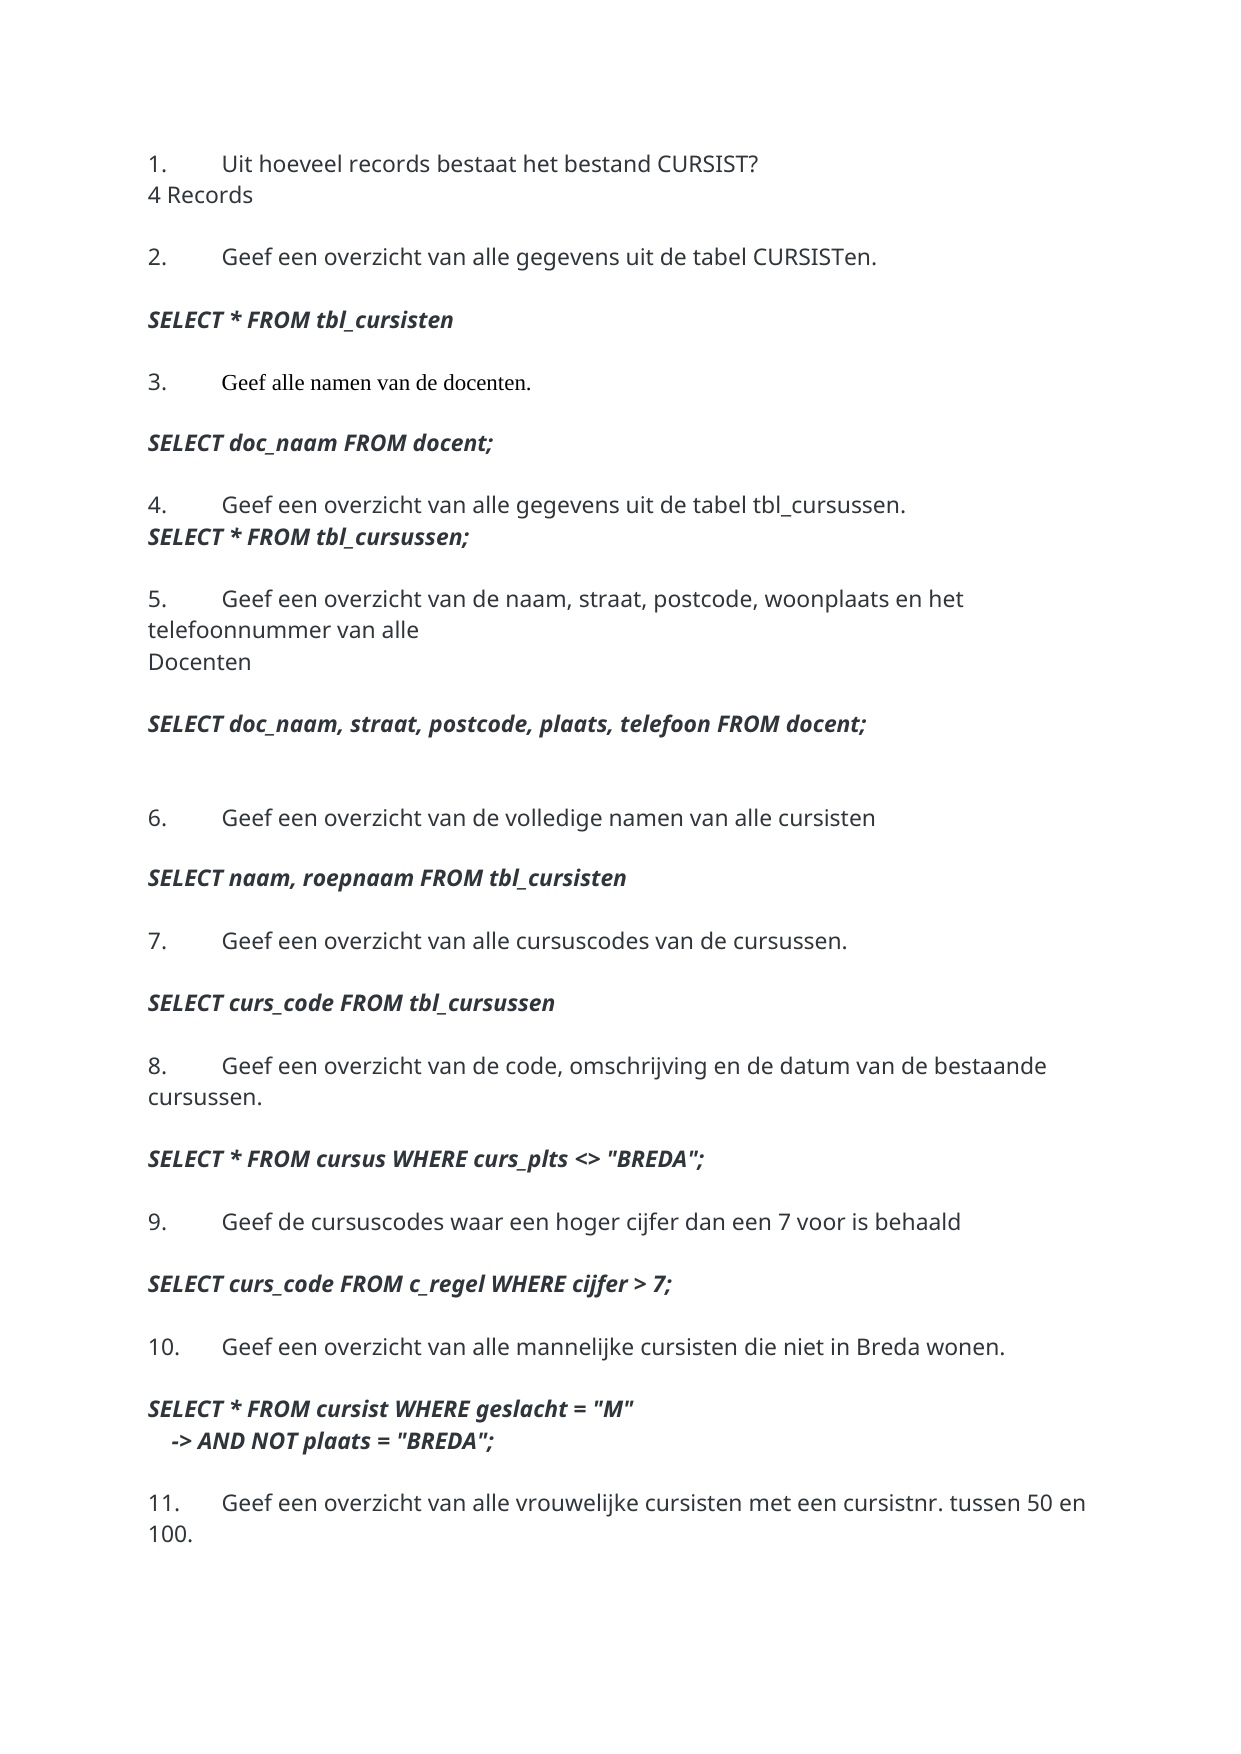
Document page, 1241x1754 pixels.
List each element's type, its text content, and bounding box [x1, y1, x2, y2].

text 3. Geef alle namen van de docenten. [148, 366, 1093, 398]
text SELECT doc_naam, straat, postcode, plaats, telefoon FROM docent; [148, 708, 1093, 739]
text 5. Geef een overzicht van de naam, straat, postcode, woonplaats en het telefoonnummer van alle [148, 583, 1093, 646]
text 1. Uit hoeveel records bestaat het bestand CURSIST? [148, 148, 1093, 179]
text SELECT * FROM cursist WHERE geslacht = "M" [148, 1393, 1093, 1425]
text SELECT naam, roepnaam FROM tbl_cursisten [148, 862, 1093, 893]
text SELECT doc_naam FROM docent; [148, 427, 1093, 458]
text -> AND NOT plaats = "BREDA"; [148, 1425, 1093, 1456]
text 7. Geef een overzicht van alle cursuscodes van de cursussen. [148, 925, 1093, 956]
text 4. Geef een overzicht van alle gegevens uit de tabel tbl_cursussen. [148, 489, 1093, 521]
text SELECT * FROM cursus WHERE curs_plts <> "BREDA"; [148, 1143, 1093, 1175]
text 4 Records [148, 179, 1093, 210]
text 6. Geef een overzicht van de volledige namen van alle cursisten [148, 802, 1093, 833]
text 10. Geef een overzicht van alle mannelijke cursisten die niet in Breda wonen. [148, 1331, 1093, 1362]
text SELECT * FROM tbl_cursisten [148, 304, 1093, 335]
text SELECT * FROM tbl_cursussen; [148, 521, 1093, 552]
text 11. Geef een overzicht van alle vrouwelijke cursisten met een cursistnr. tussen 50 en 100. [148, 1487, 1093, 1550]
text SELECT curs_code FROM tbl_cursussen [148, 987, 1093, 1018]
text 2. Geef een overzicht van alle gegevens uit de tabel CURSISTen. [148, 241, 1093, 273]
text SELECT curs_code FROM c_regel WHERE cijfer > 7; [148, 1268, 1093, 1300]
text 9. Geef de cursuscodes waar een hoger cijfer dan een 7 voor is behaald [148, 1206, 1093, 1237]
text 8. Geef een overzicht van de code, omschrijving en de datum van de bestaande cursussen. [148, 1050, 1093, 1112]
text Docenten [148, 646, 1093, 677]
